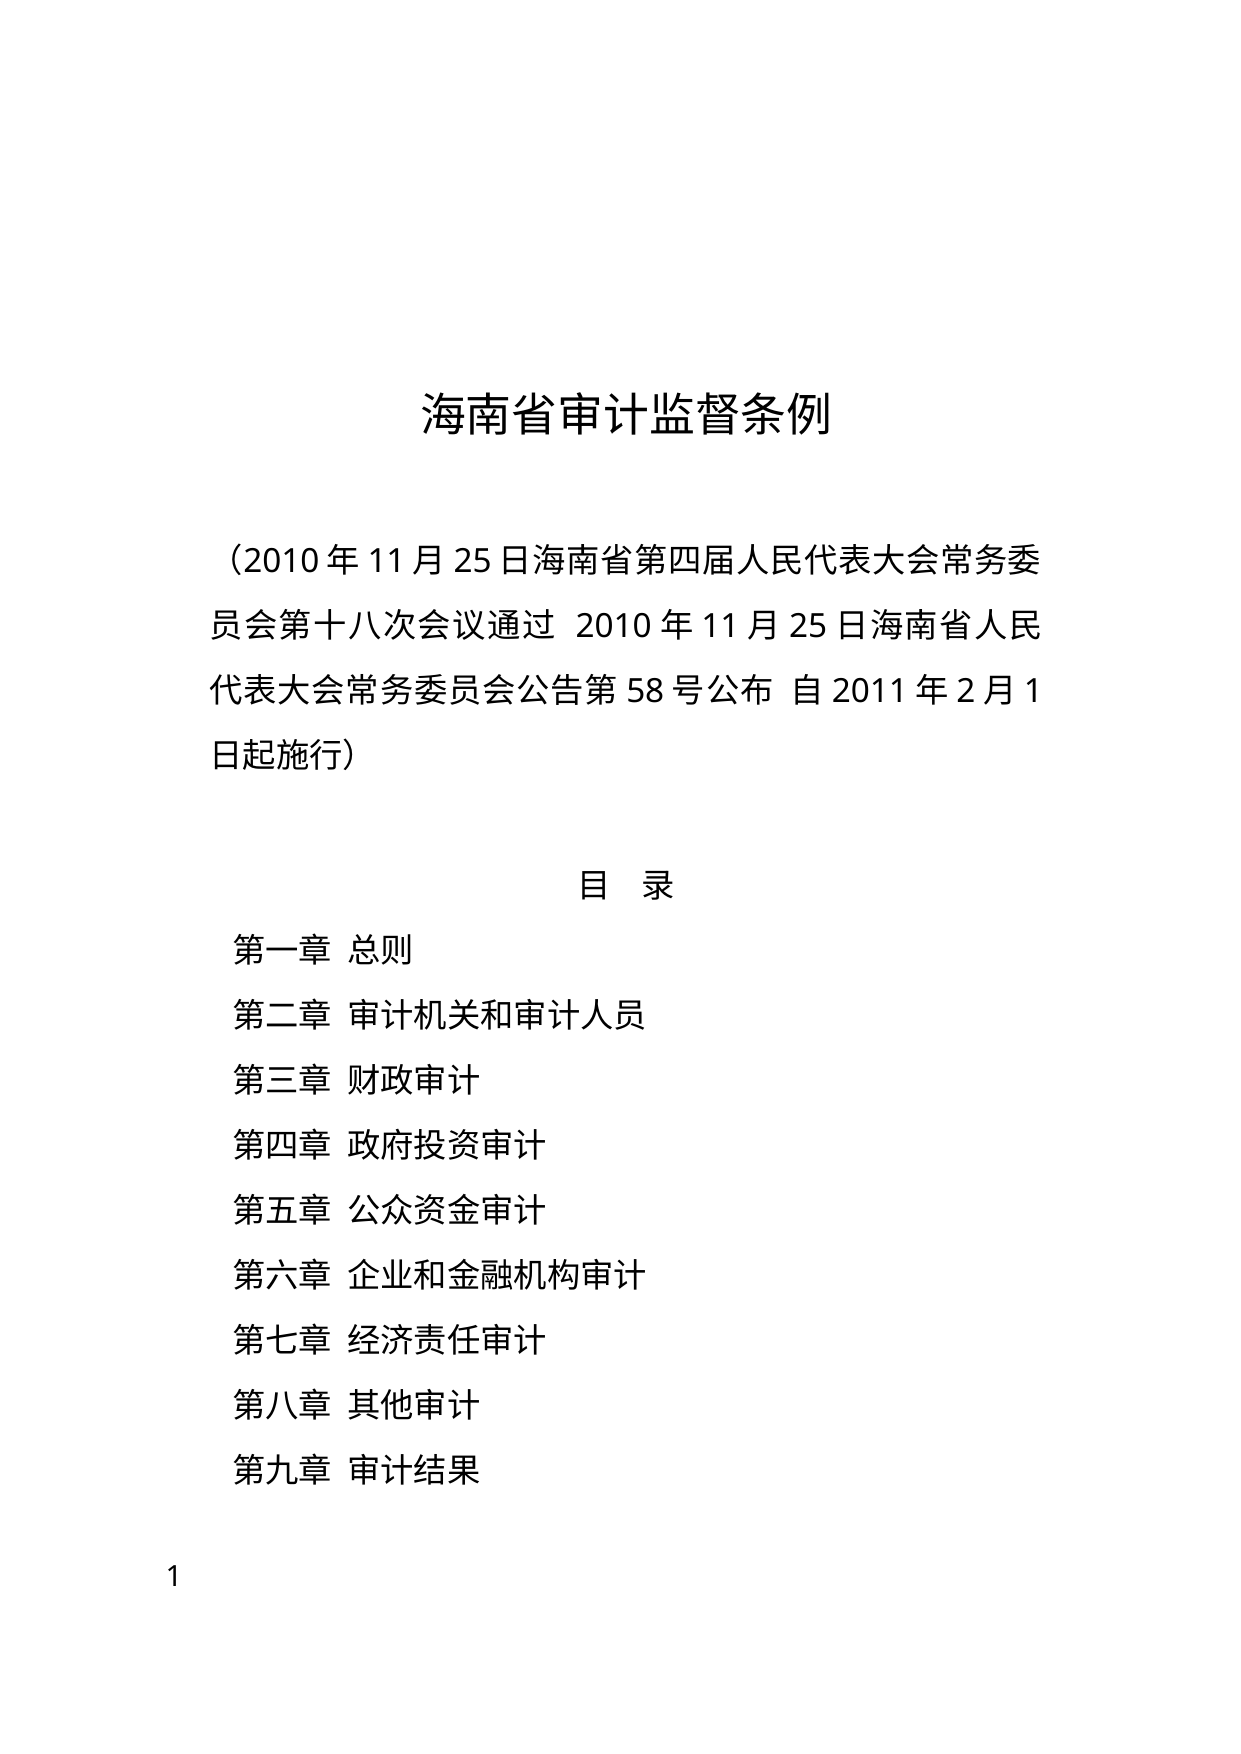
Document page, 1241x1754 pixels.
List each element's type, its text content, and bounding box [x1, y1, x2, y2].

text 目 录 [165, 850, 1087, 915]
text 第六章 企业和金融机构审计 [165, 1240, 1087, 1305]
text 第五章 公众资金审计 [165, 1175, 1087, 1240]
list 第一章 总则 [165, 915, 1087, 980]
subtitle 海南省审计监督条例 [165, 363, 1087, 460]
text 第四章 政府投资审计 [165, 1110, 1087, 1175]
text 第八章 其他审计 [165, 1370, 1087, 1435]
text 第九章 审计结果 [165, 1435, 1087, 1500]
text 第三章 财政审计 [165, 1045, 1087, 1110]
text 第七章 经济责任审计 [165, 1305, 1087, 1370]
text 第二章 审计机关和审计人员 [165, 980, 1087, 1045]
text （2010年11月25日海南省第四届人民代表大会常务委员会第十八次会议通过 2010年11月25日海南省人民代表大会常务委员会公告第58号公布 自2011年2月1日起施行） [209, 525, 1043, 785]
